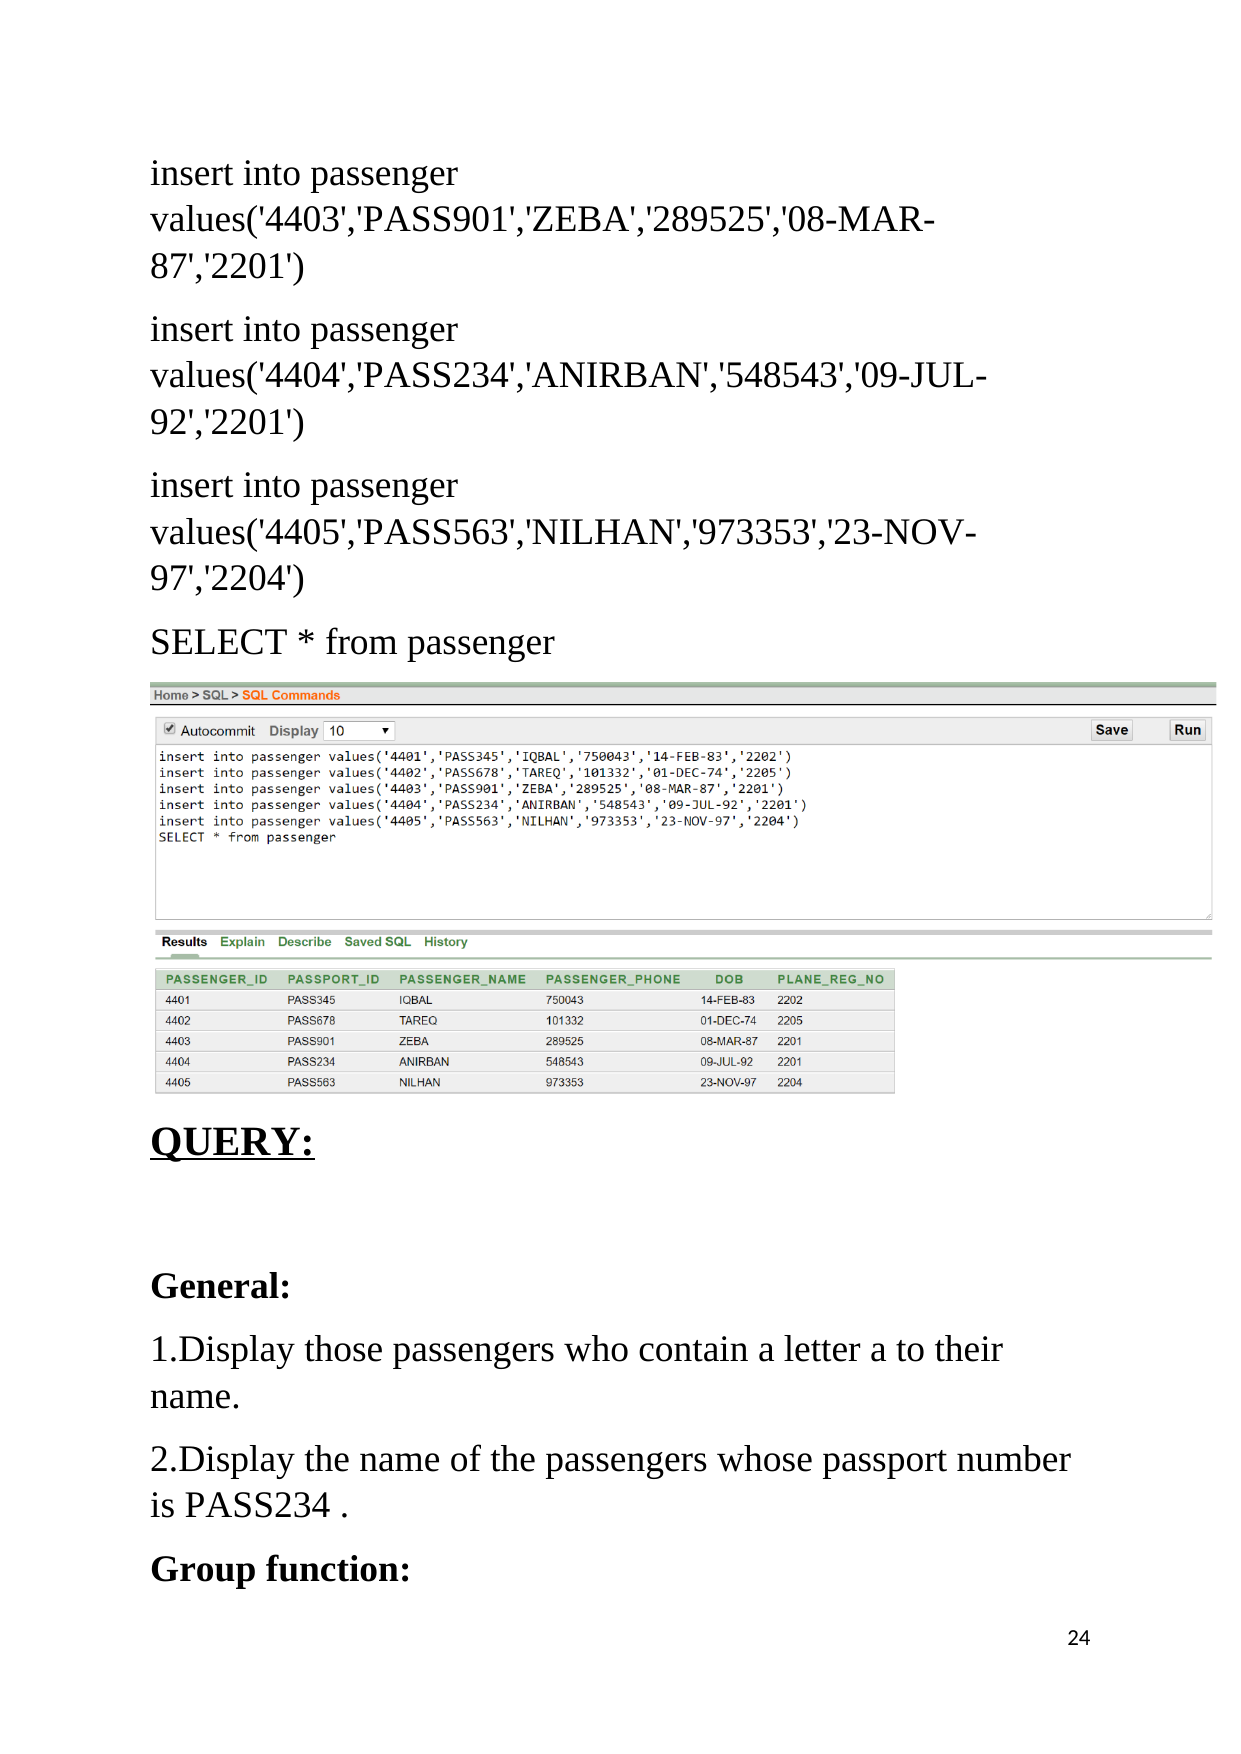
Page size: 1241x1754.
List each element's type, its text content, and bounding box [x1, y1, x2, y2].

text insert into passenger values('4405','PASS563','NILHAN','973353','23-NOV-97','2204') [150, 463, 1090, 599]
text 1.Display those passengers who contain a letter a to their name. [150, 1326, 1090, 1416]
text SELECT * from passenger [150, 619, 1090, 662]
picture [150, 682, 1217, 1098]
text Group function: [150, 1546, 1090, 1589]
text insert into passenger values('4403','PASS901','ZEBA','289525','08-MAR-87','2201') [150, 150, 1090, 286]
text insert into passenger values('4404','PASS234','ANIRBAN','548543','09-JUL-92','2201') [150, 306, 1090, 443]
text 2.Display the name of the passengers whose passport number is PASS234 . [150, 1436, 1090, 1526]
text QUERY: [150, 1116, 1090, 1164]
text General: [150, 1263, 1090, 1306]
